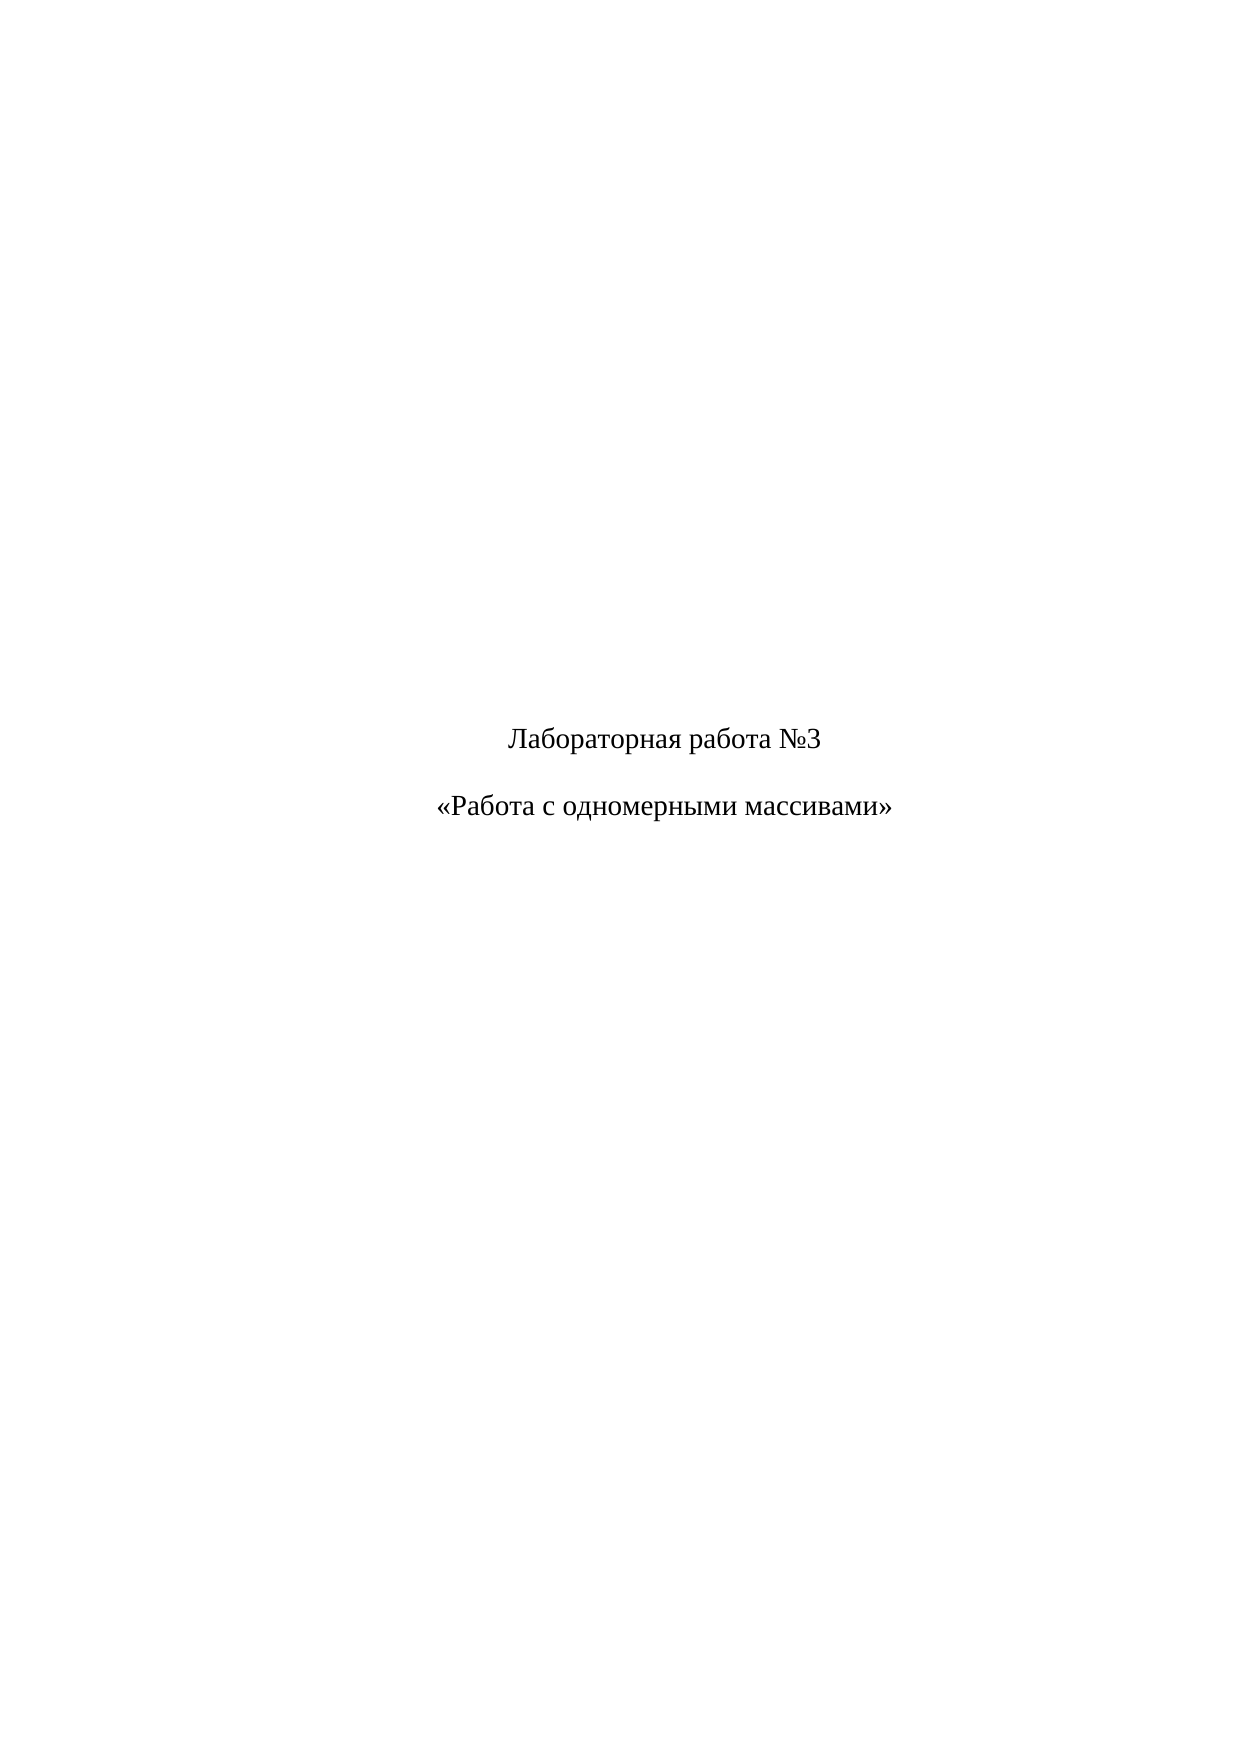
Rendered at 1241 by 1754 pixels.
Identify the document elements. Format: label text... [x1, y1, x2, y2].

text «Работа с одномерными массивами» [177, 788, 1152, 821]
text Лабораторная работа №3 [177, 721, 1152, 754]
